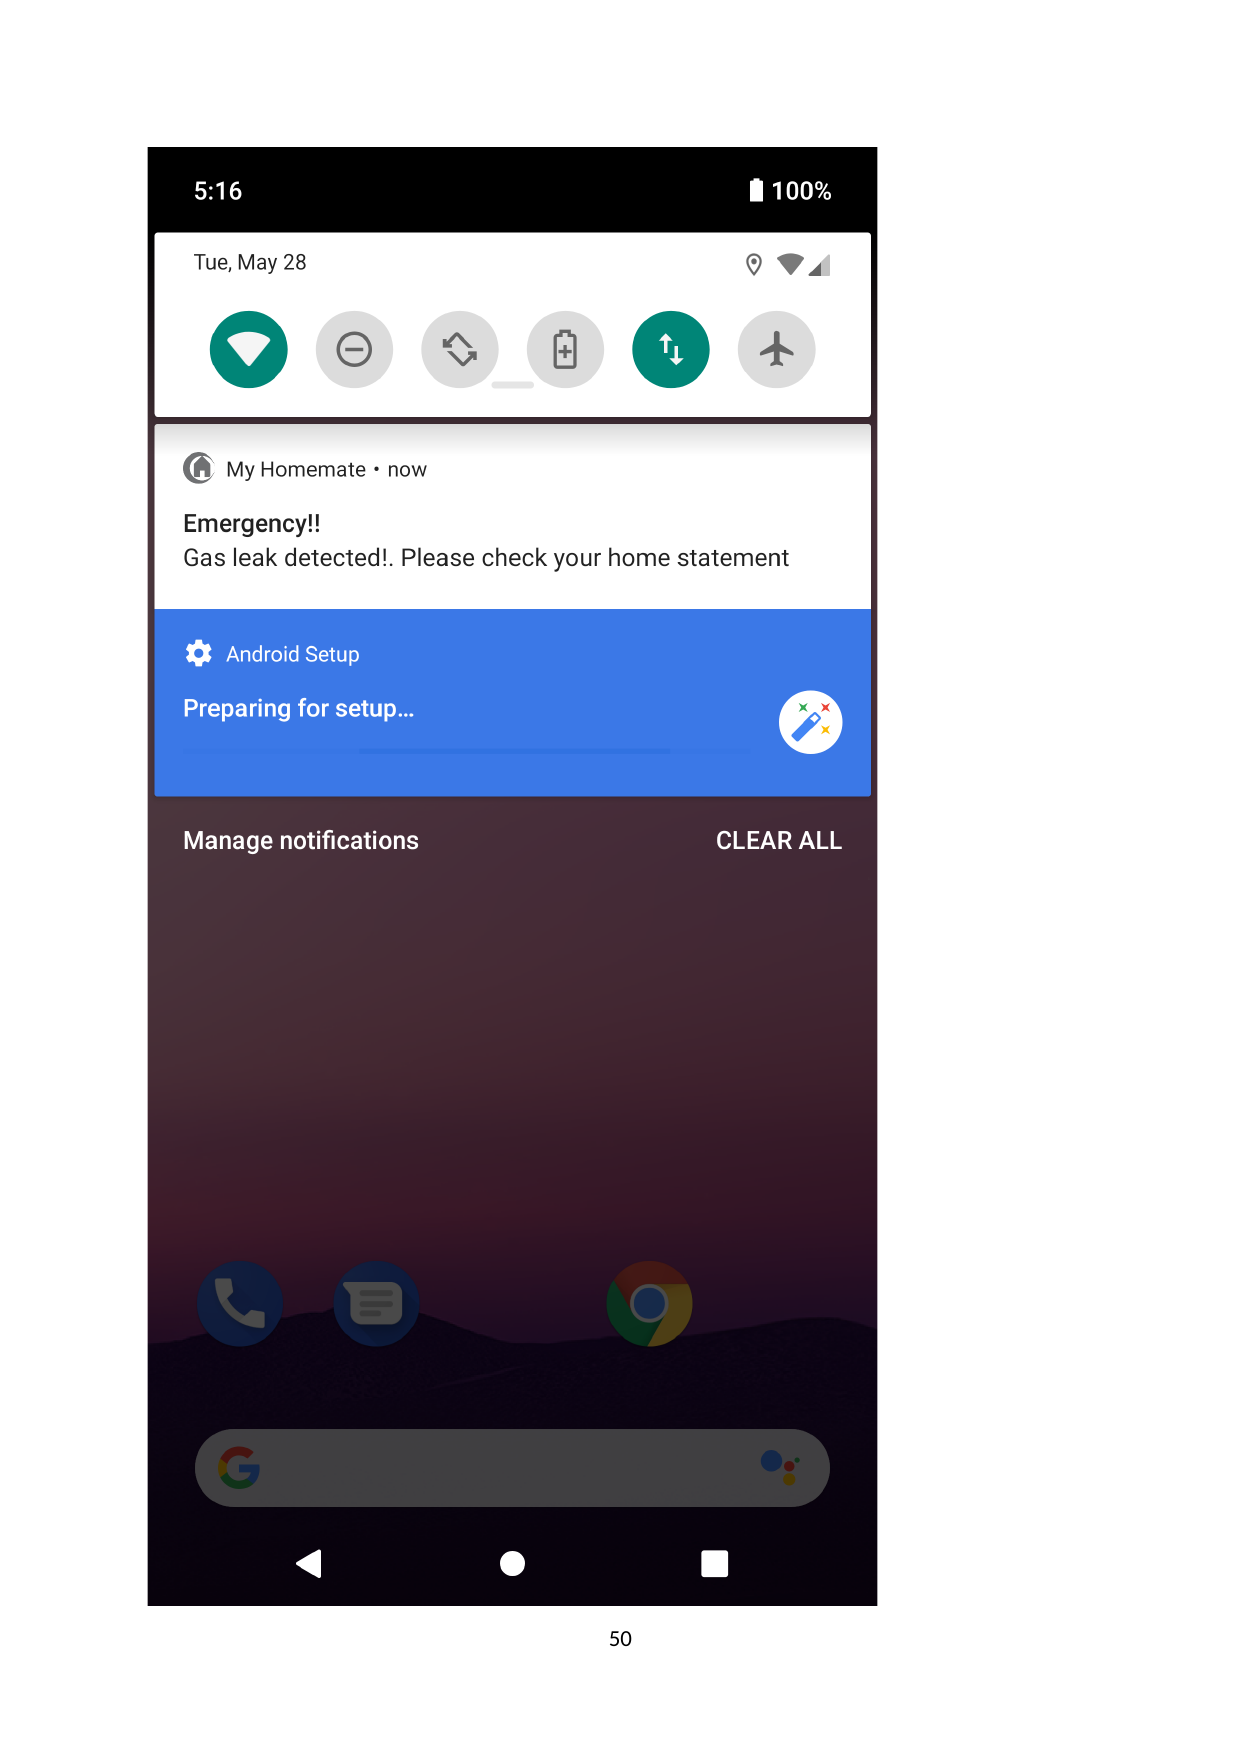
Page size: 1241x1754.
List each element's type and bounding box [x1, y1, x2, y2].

picture [147, 147, 878, 1606]
